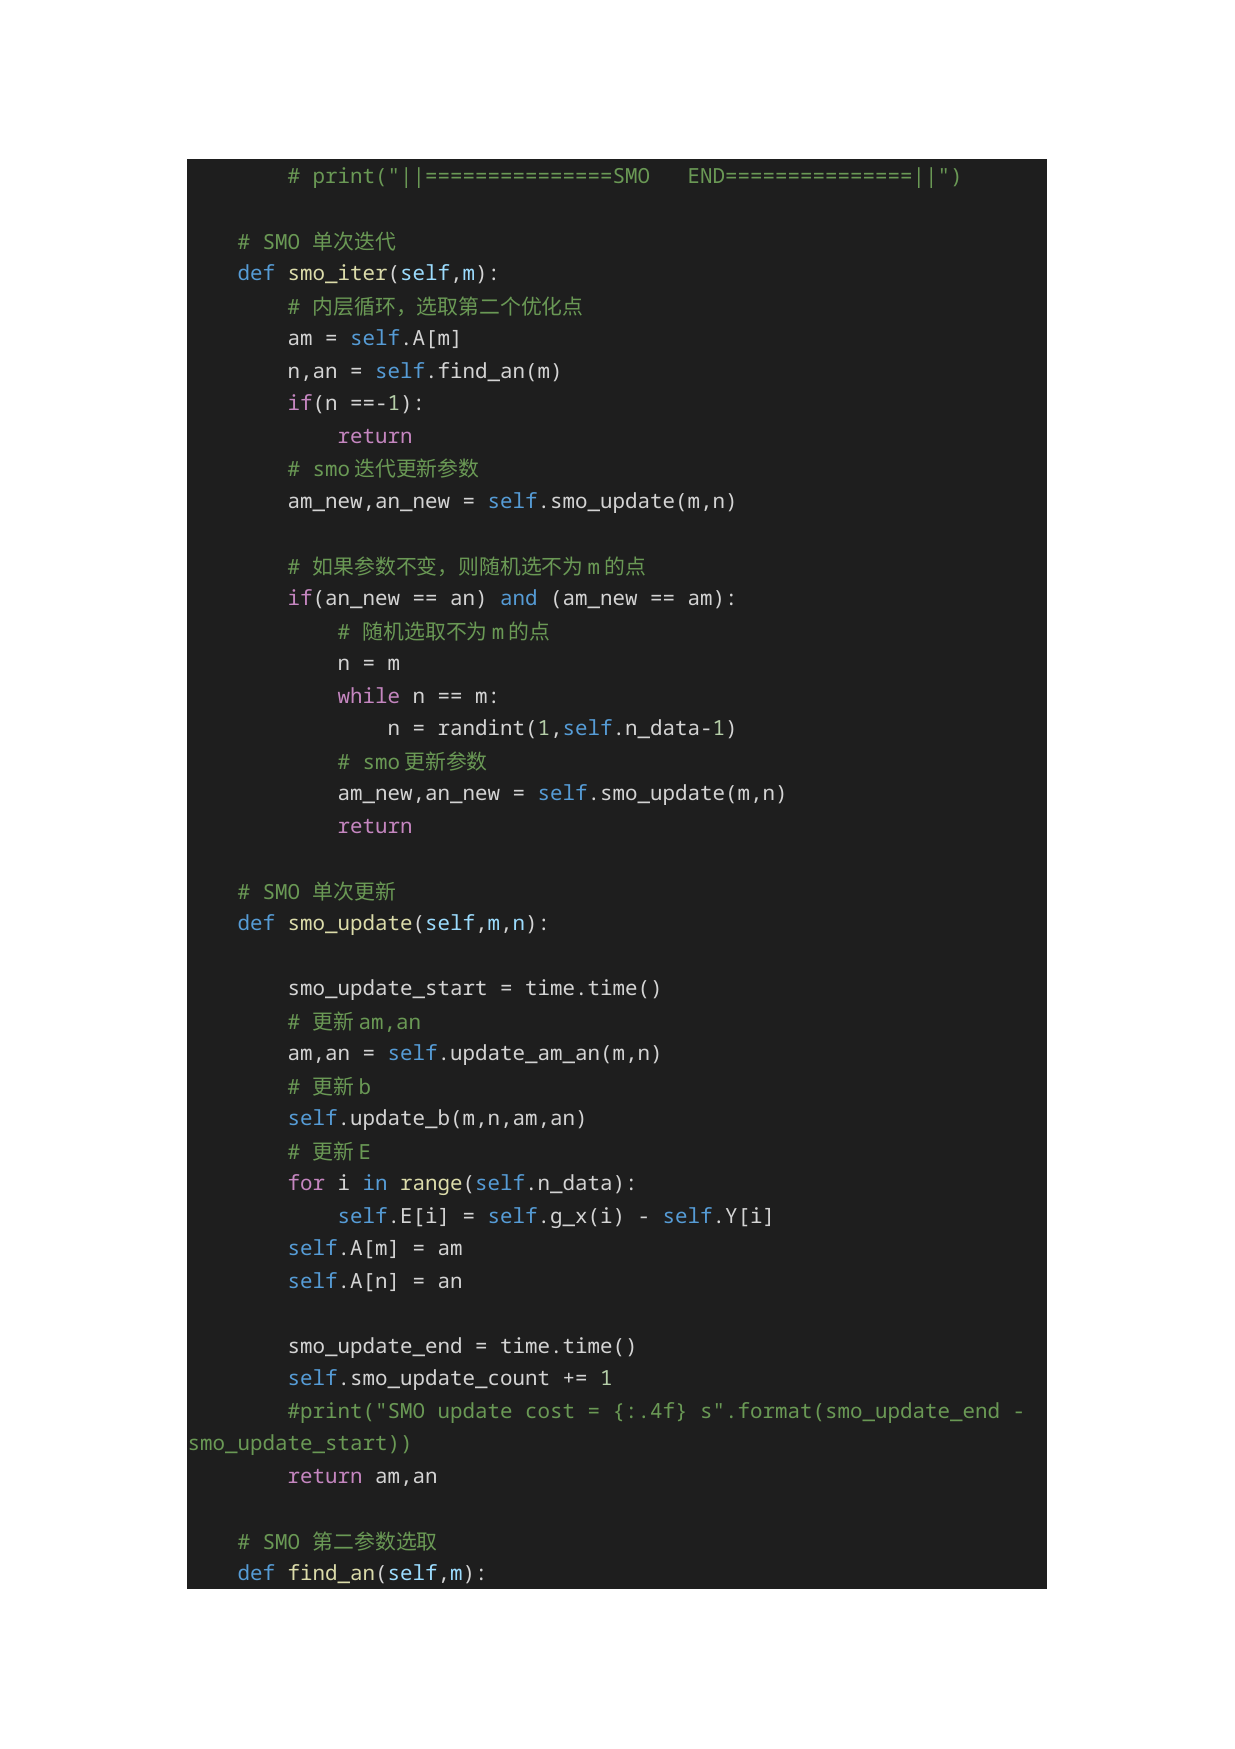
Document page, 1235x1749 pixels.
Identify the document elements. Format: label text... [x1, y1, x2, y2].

text # 如果参数不变，则随机选不为m的点 [187, 549, 1047, 582]
text smo_update_end = time.time() [187, 1329, 1047, 1362]
text # 更新am,an [187, 1004, 1047, 1037]
text for i in range(self.n_data): [187, 1167, 1047, 1199]
text # print("||===============SMO END===============||") [187, 159, 1047, 192]
text def smo_update(self,m,n): [187, 907, 1047, 939]
text self.E[i] = self.g_x(i) - self.Y[i] [187, 1199, 1047, 1232]
text n,an = self.find_an(m) [187, 354, 1047, 387]
text n = randint(1,self.n_data-1) [187, 712, 1047, 744]
text self.A[m] = am [187, 1232, 1047, 1264]
text self.A[n] = an [187, 1264, 1047, 1297]
text if(an_new == an) and (am_new == am): [187, 582, 1047, 614]
text return am,an [187, 1459, 1047, 1492]
text while n == m: [187, 679, 1047, 712]
text am_new,an_new = self.smo_update(m,n) [187, 777, 1047, 809]
text # SMO 第二参数选取 [187, 1524, 1047, 1557]
text # SMO 单次迭代 [187, 224, 1047, 257]
text # 内层循环，选取第二个优化点 [187, 289, 1047, 322]
text # 更新b [187, 1069, 1047, 1102]
text if(n ==-1): [187, 387, 1047, 419]
text #print("SMO update cost = {:.4f} s".format(smo_update_end - smo_update_start)) [187, 1394, 1047, 1459]
text # 随机选取不为m的点 [187, 614, 1047, 647]
text return [187, 419, 1047, 452]
text # smo迭代更新参数 [187, 452, 1047, 484]
text def smo_iter(self,m): [187, 257, 1047, 289]
text # smo更新参数 [187, 744, 1047, 777]
text am_new,an_new = self.smo_update(m,n) [187, 484, 1047, 517]
text am,an = self.update_am_an(m,n) [187, 1037, 1047, 1069]
text am = self.A[m] [187, 322, 1047, 354]
text # 更新E [187, 1134, 1047, 1167]
text return [187, 809, 1047, 842]
text # SMO 单次更新 [187, 874, 1047, 907]
text self.smo_update_count += 1 [187, 1362, 1047, 1394]
text def find_an(self,m): [187, 1557, 1047, 1589]
text n = m [187, 647, 1047, 679]
text smo_update_start = time.time() [187, 972, 1047, 1004]
text self.update_b(m,n,am,an) [187, 1102, 1047, 1134]
